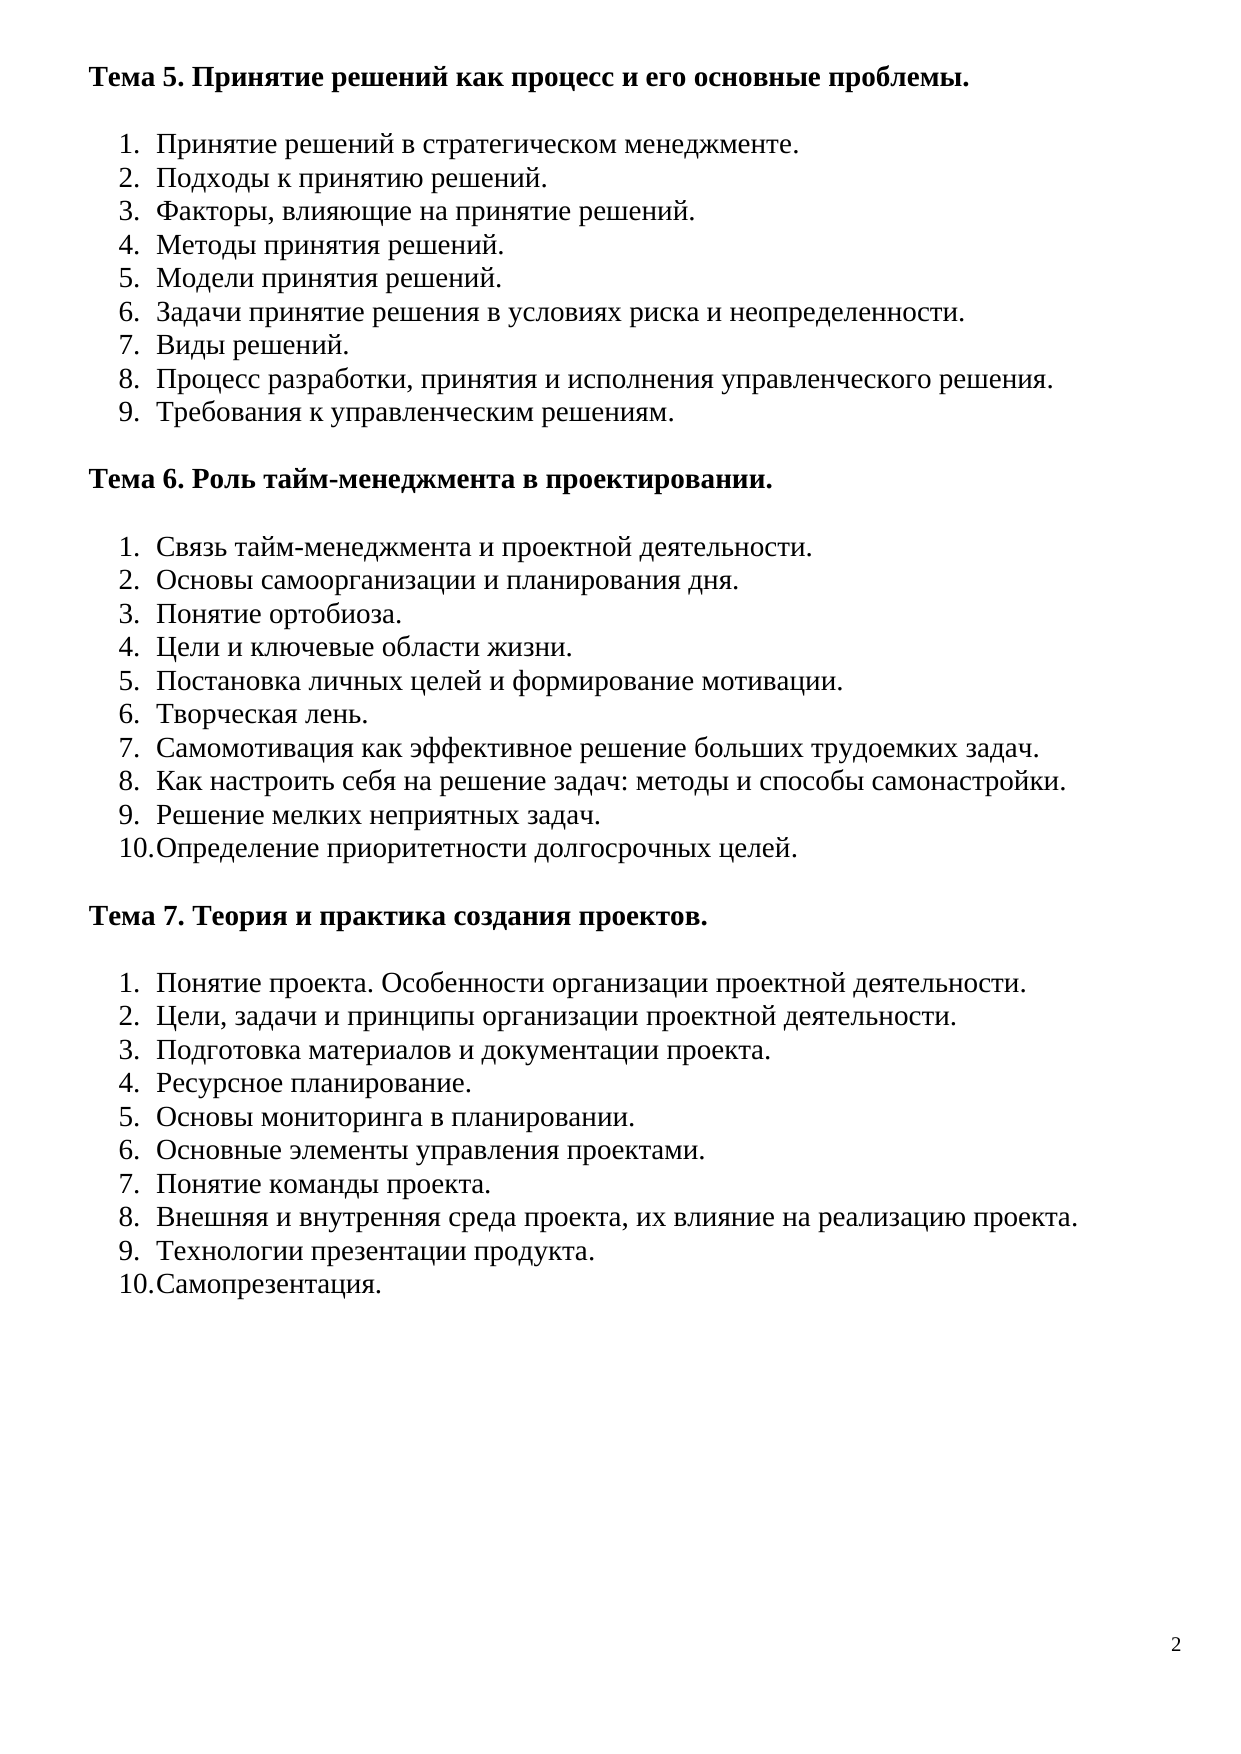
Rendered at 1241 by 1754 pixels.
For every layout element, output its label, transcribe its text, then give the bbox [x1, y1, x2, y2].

list Понятие ортобиоза. [118, 596, 1181, 629]
list Требования к управленческим решениям. [118, 394, 1181, 428]
list Цели, задачи и принципы организации проектной деятельности. [118, 998, 1181, 1032]
list Виды решений. [118, 327, 1181, 361]
list Основные элементы управления проектами. [118, 1132, 1181, 1166]
list Основы мониторинга в планировании. [118, 1099, 1181, 1132]
list Ресурсное планирование. [118, 1065, 1181, 1099]
list Задачи принятие решения в условиях риска и неопределенности. [118, 294, 1181, 327]
list Процесс разработки, принятия и исполнения управленческого решения. [118, 361, 1181, 394]
list Принятие решений в стратегическом менеджменте. [118, 126, 1181, 160]
list Постановка личных целей и формирование мотивации. [118, 663, 1181, 696]
list Внешняя и внутренняя среда проекта, их влияние на реализацию проекта. [118, 1199, 1181, 1233]
list Понятие проекта. Особенности организации проектной деятельности. [118, 965, 1181, 998]
list Понятие команды проекта. [118, 1166, 1181, 1199]
list Связь тайм-менеджмента и проектной деятельности. [118, 529, 1181, 562]
list Подготовка материалов и документации проекта. [118, 1032, 1181, 1065]
list Самомотивация как эффективное решение больших трудоемких задач. [118, 730, 1181, 763]
list Творческая лень. [118, 696, 1181, 730]
list Цели и ключевые области жизни. [118, 629, 1181, 663]
text Тема 6. Роль тайм-менеджмента в проектировании. [59, 462, 1181, 495]
list Факторы, влияющие на принятие решений. [118, 193, 1181, 227]
list Подходы к принятию решений. [118, 160, 1181, 193]
list Самопрезентация. [118, 1267, 1181, 1300]
list Технологии презентации продукта. [118, 1233, 1181, 1267]
text Тема 7. Теория и практика создания проектов. [89, 898, 1181, 931]
list Методы принятия решений. [118, 227, 1181, 260]
text Тема 5. Принятие решений как процесс и его основные проблемы. [59, 59, 1181, 93]
list Основы самоорганизации и планирования дня. [118, 562, 1181, 596]
list Решение мелких неприятных задач. [118, 797, 1181, 831]
list Определение приоритетности долгосрочных целей. [118, 831, 1181, 864]
list Как настроить себя на решение задач: методы и способы самонастройки. [118, 763, 1181, 797]
list Модели принятия решений. [118, 260, 1181, 294]
